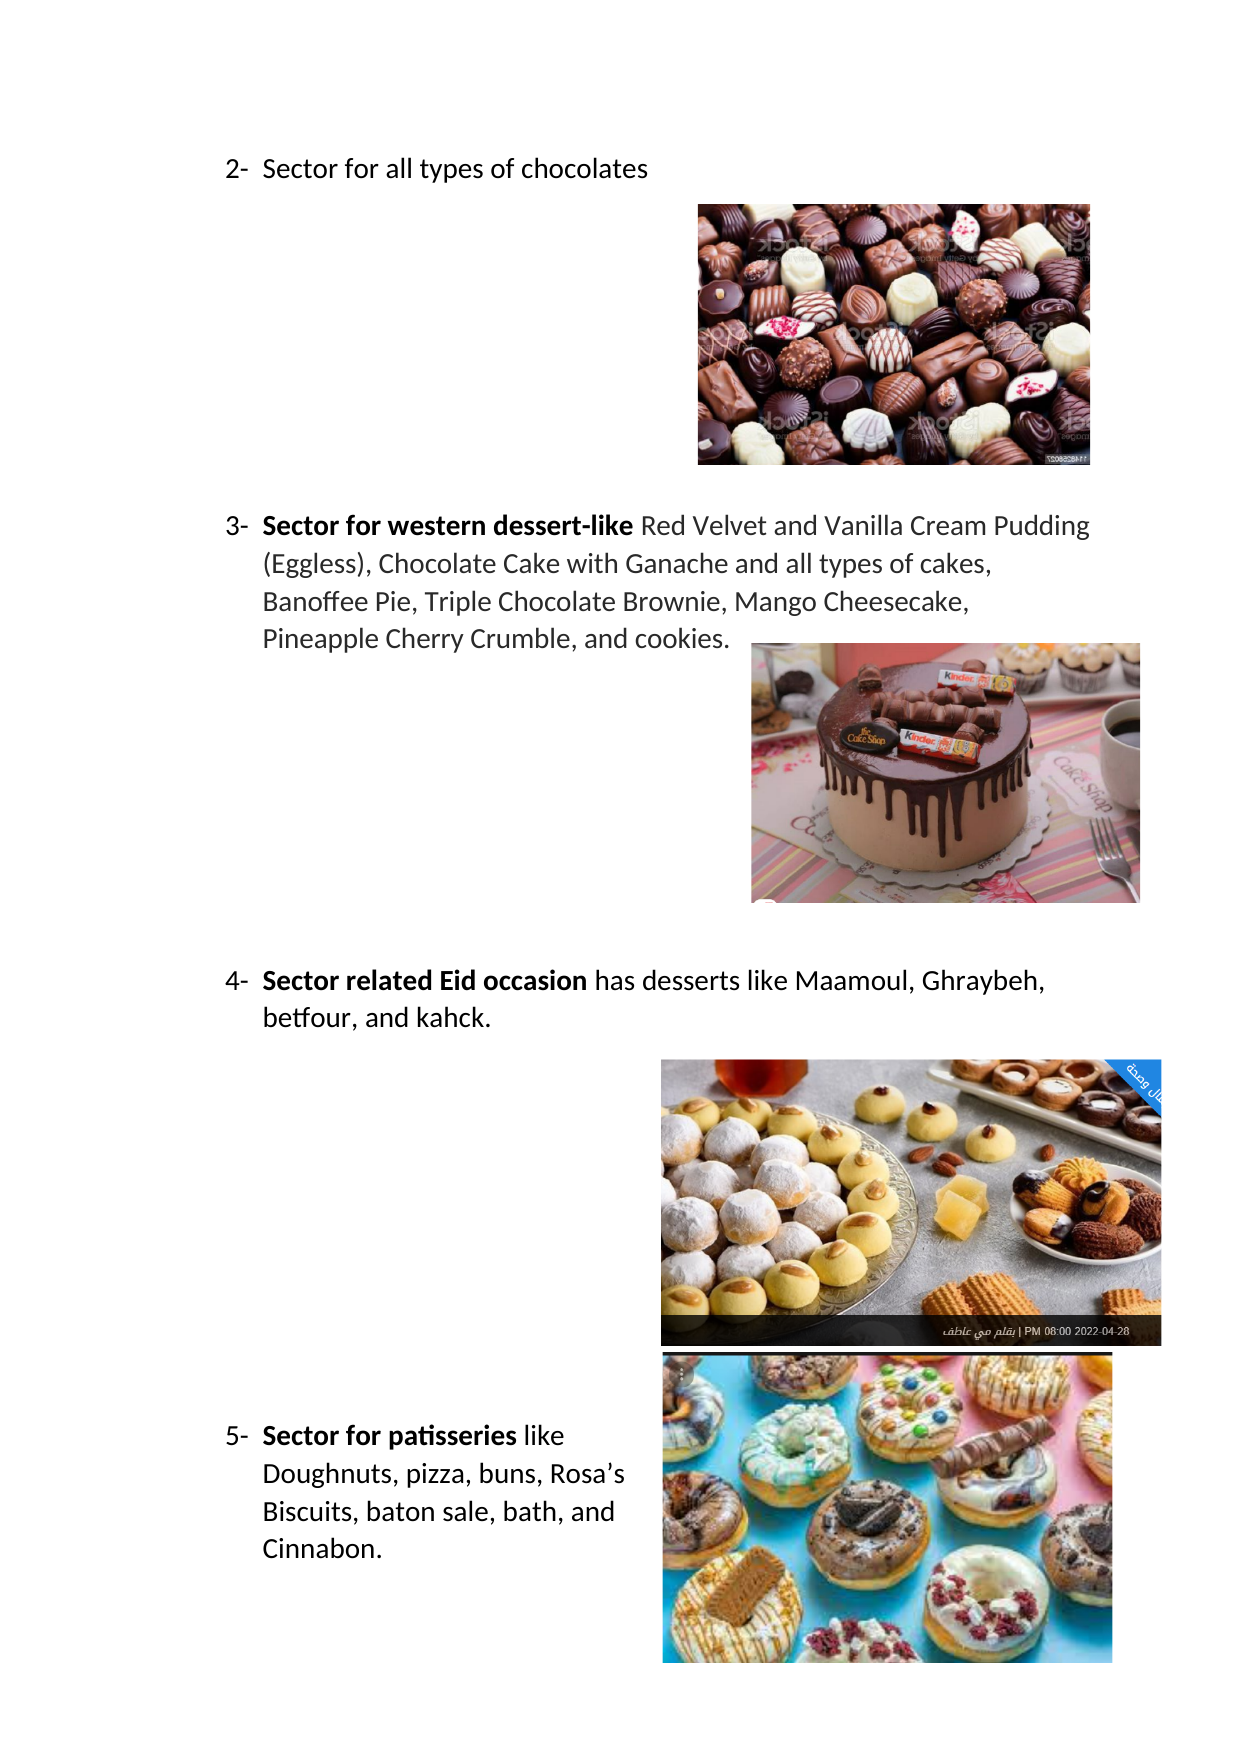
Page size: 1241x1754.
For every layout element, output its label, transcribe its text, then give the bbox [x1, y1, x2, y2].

picture [660, 1058, 1162, 1346]
list Sector for western dessert-like Red Velvet and Vanilla Cream Pudding (Eggless), Chocolate Cake with Ganache and all types of cakes, Banoffee Pie, Triple Chocolate Brownie, Mango Cheesecake, Pineapple Cherry Crumble, and cookies. [225, 507, 1090, 656]
list Sector for all types of chocolates [225, 150, 1090, 186]
picture [751, 643, 1141, 903]
picture [697, 204, 1091, 465]
list Sector related Eid occasion has desserts like Maamoul, Ghraybeh, betfour, and kahck. [225, 962, 1090, 1035]
list Sector for patisseries like Doughnuts, pizza, buns, Rosa’s Biscuits, baton sale, bath, and Cinnabon. [225, 1417, 662, 1566]
picture [662, 1352, 1113, 1663]
